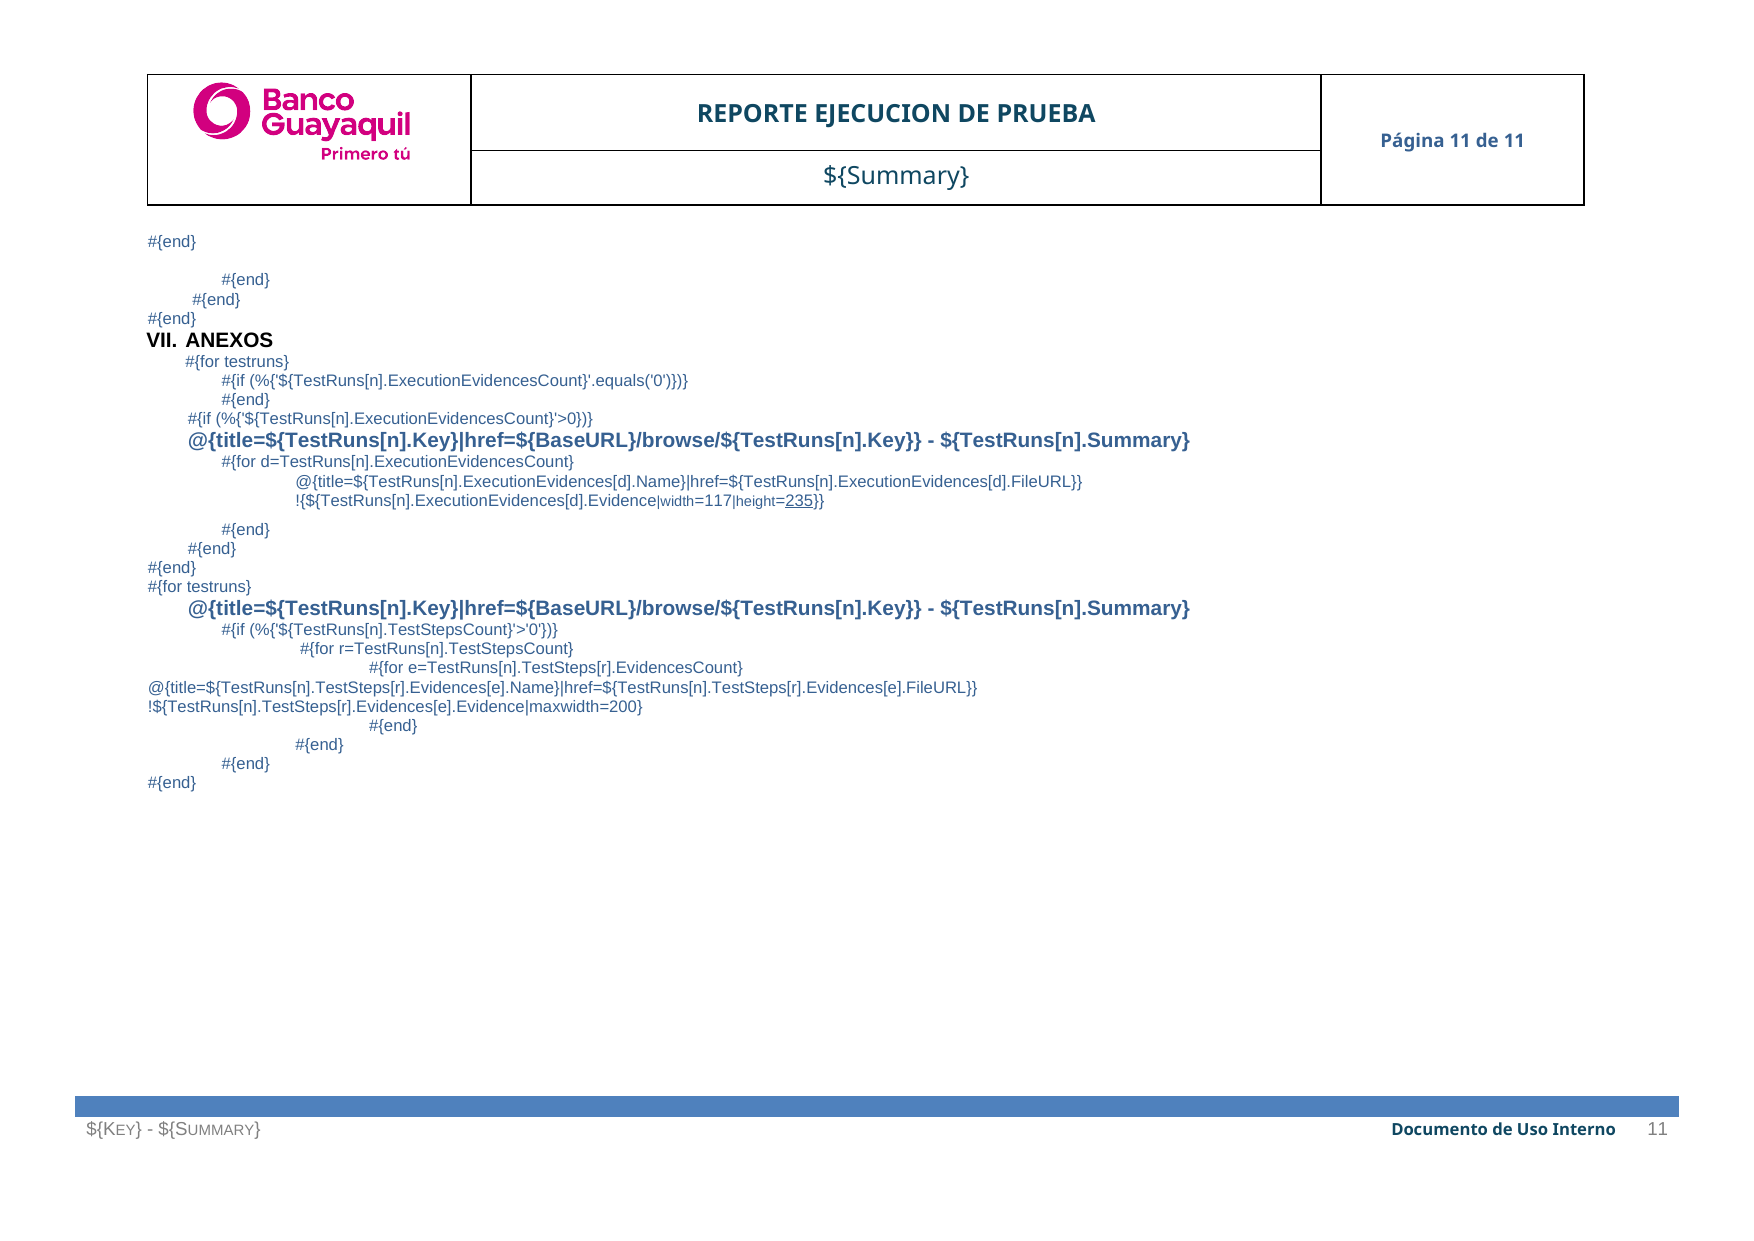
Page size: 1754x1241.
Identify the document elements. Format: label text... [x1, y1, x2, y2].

list ANEXOS [177, 328, 1606, 352]
text @{title=${TestRuns[n].Key}|href=${BaseURL}/browse/${TestRuns[n].Key}} - ${TestRuns[n].Summary} [188, 596, 1606, 620]
text #{end} [148, 558, 1606, 577]
text #{end} [221, 390, 1606, 409]
text #{end} [221, 735, 1606, 754]
text #{end} [148, 308, 1606, 328]
text #{for r=TestRuns[n].TestStepsCount} [221, 639, 1606, 658]
text @{title=${TestRuns[n].ExecutionEvidences[d].Name}|href=${TestRuns[n].ExecutionEvidences[d].FileURL}} [188, 471, 1606, 491]
text #{for e=TestRuns[n].TestSteps[r].EvidencesCount} [295, 658, 1606, 677]
text #{end} [148, 289, 1606, 308]
text !${TestRuns[n].TestSteps[r].Evidences[e].Evidence|maxwidth=200} [148, 697, 1606, 716]
text #{if (%{'${TestRuns[n].ExecutionEvidencesCount}'>0})} [188, 409, 1606, 428]
text @{title=${TestRuns[n].Key}|href=${BaseURL}/browse/${TestRuns[n].Key}} - ${TestRuns[n].Summary} [188, 428, 1606, 452]
text #{if (%{'${TestRuns[n].TestStepsCount}'>'0'})} [148, 620, 1606, 639]
text #{end} [221, 754, 1606, 773]
text @{title=${TestRuns[n].TestSteps[r].Evidences[e].Name}|href=${TestRuns[n].TestSteps[r].Evidences[e].FileURL}} [148, 677, 1606, 697]
text #{for testruns} [148, 577, 1606, 596]
text #{end} [148, 270, 1606, 289]
text #{if (%{'${TestRuns[n].ExecutionEvidencesCount}'.equals('0')})} [221, 371, 1606, 390]
list #{for testruns} [185, 352, 1606, 371]
text #{end} [369, 716, 1606, 735]
text !{${TestRuns[n].ExecutionEvidences[d].Evidence|width=117|height=235}} [221, 491, 1606, 510]
text #{end} [148, 232, 1606, 251]
text #{end} [148, 773, 1606, 792]
picture [192, 81, 413, 161]
text #{for d=TestRuns[n].ExecutionEvidencesCount} [188, 452, 1606, 471]
text #{end} [188, 538, 1606, 558]
text #{end} [188, 519, 1606, 538]
